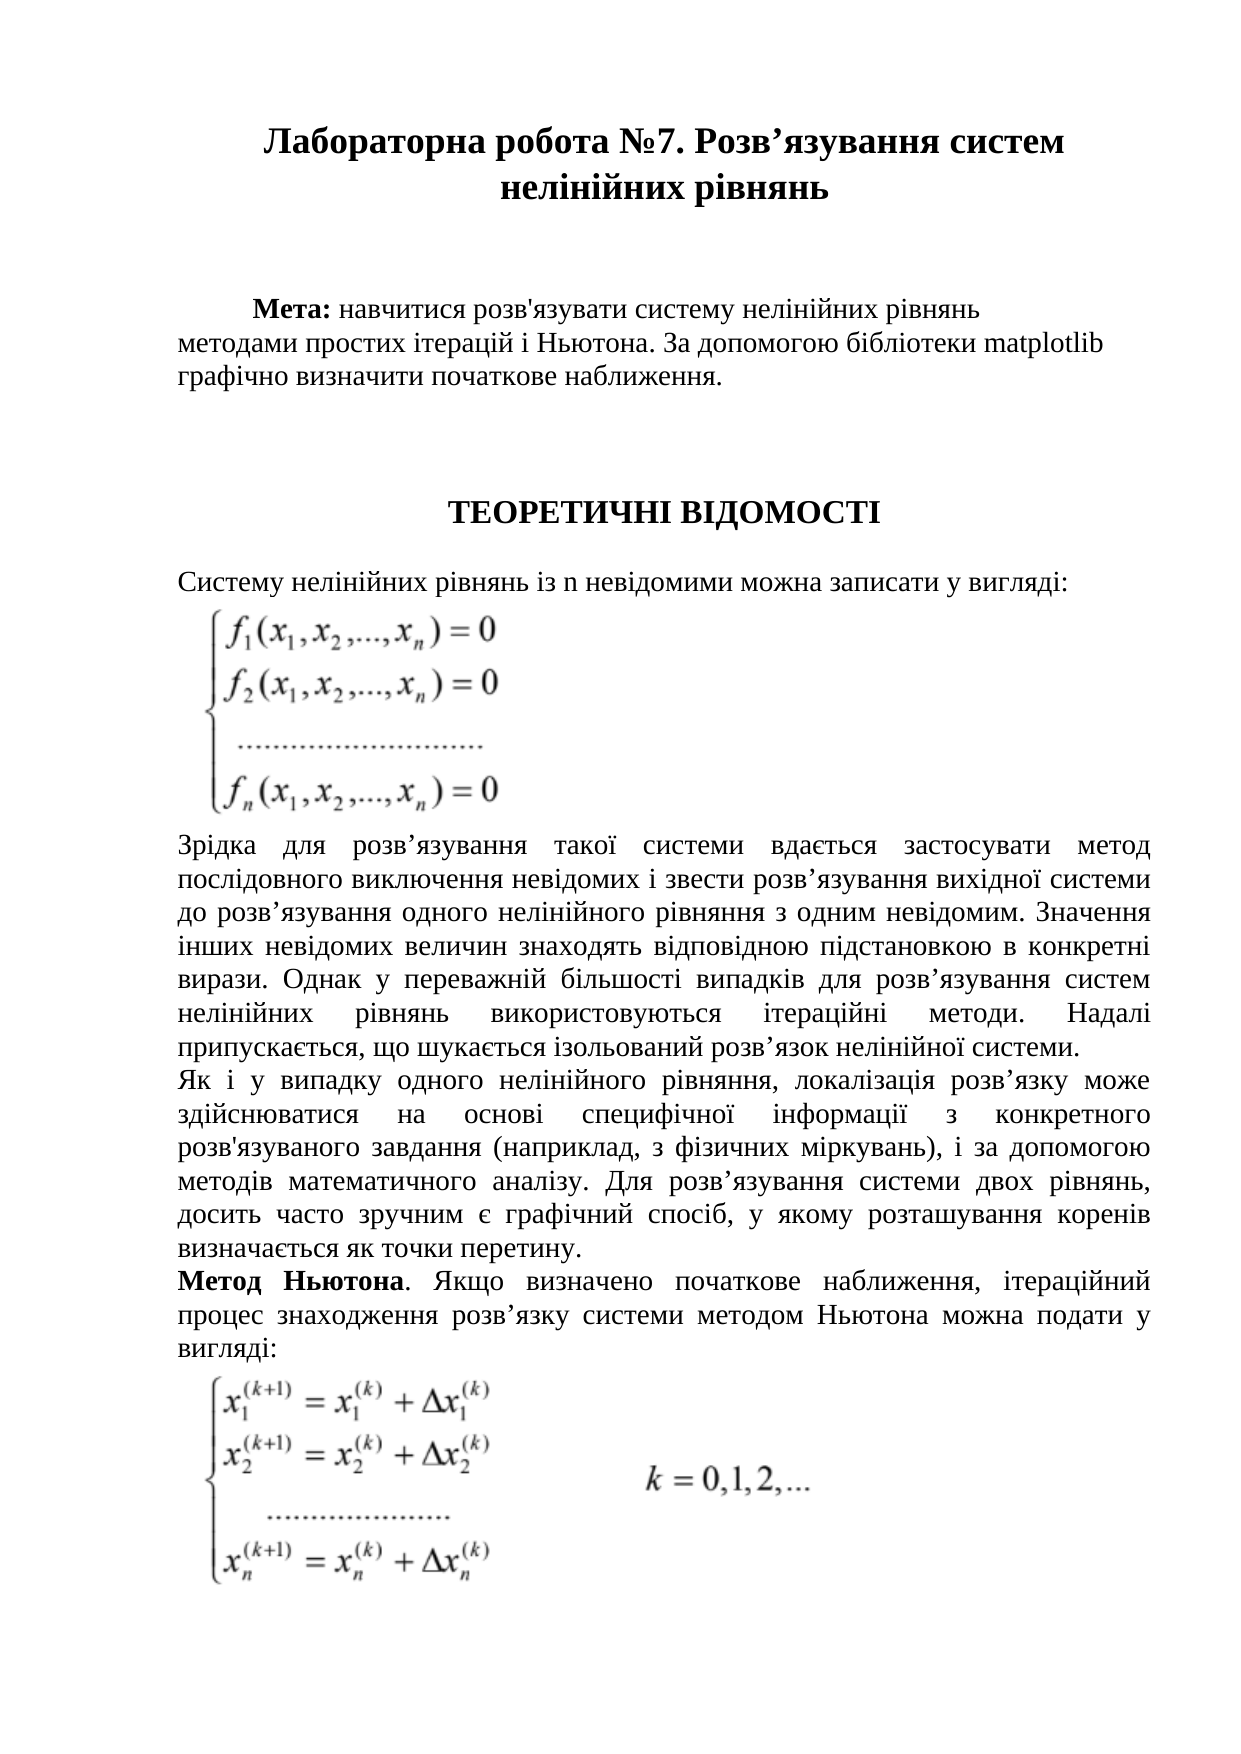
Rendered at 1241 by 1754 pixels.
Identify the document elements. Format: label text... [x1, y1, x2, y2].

text ТЕОРЕТИЧНІ ВІДОМОСТІ [177, 492, 1152, 531]
text Лабораторна робота №7. Розв’язування систем нелінійних рівнянь [177, 118, 1152, 208]
text Як і у випадку одного нелінійного рівняння, локалізація розв’язку може здійснюватися на основі специфічної інформації з конкретного розв'язуваного завдання (наприклад, з фізичних міркувань), і за допомогою методів математичного аналізу. Для розв’язування системи двох рівнянь, досить часто зручним є графічний спосіб, у якому розташування коренів визначається як точки перетину. [177, 1062, 1152, 1263]
text Мета: навчитися розв'язувати систему нелінійних рівнянь [177, 291, 1152, 325]
picture [177, 1364, 829, 1594]
text Метод Ньютона. Якщо визначено початкове наближення, ітераційний процес знаходження розв’язку системи методом Ньютона можна подати у вигляді: [177, 1263, 1152, 1364]
text методами простих ітерацій і Ньютона. За допомогою бібліотеки matplotlib [177, 325, 1152, 358]
text Зрідка для розв’язування такої системи вдається застосувати метод послідовного виключення невідомих і звести розв’язування вихідної системи до розв’язування одного нелінійного рівняння з одним невідомим. Значення інших невідомих величин знаходять відповідною підстановкою в конкретні вирази. Однак у переважній більшості випадків для розв’язування систем нелінійних рівнянь використовуються ітераційні методи. Надалі припускається, що шукається ізольований розв’язок нелінійної системи. [177, 827, 1152, 1062]
text графічно визначити початкове наближення. [177, 358, 1152, 392]
text Систему нелінійних рівнянь із n невідомими можна записати у вигляді: [177, 564, 1152, 598]
picture [177, 597, 528, 828]
